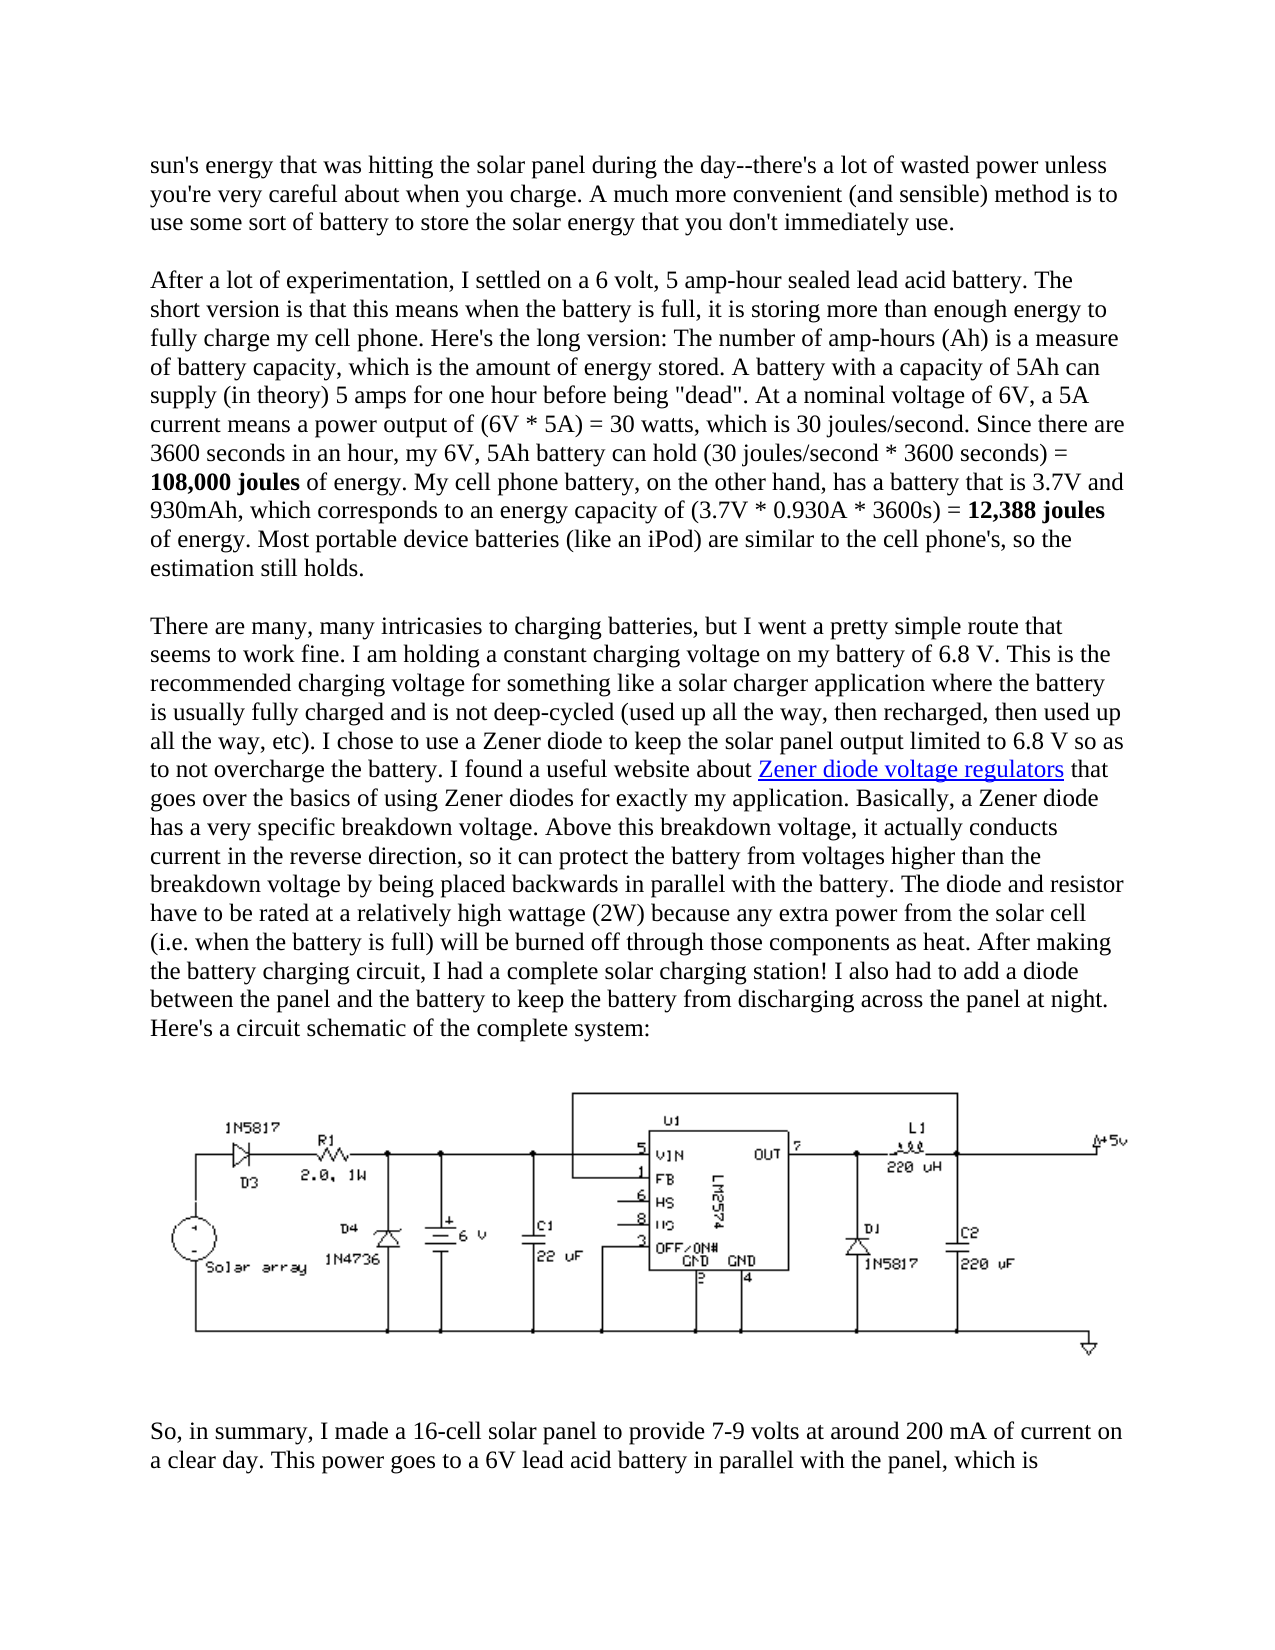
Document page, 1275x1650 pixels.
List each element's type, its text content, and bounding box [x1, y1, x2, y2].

picture [150, 1071, 1154, 1387]
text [150, 150, 1125, 236]
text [150, 1416, 1125, 1473]
text There are many, many intricasies to charging batteries, but I went a pretty simple route that seems to work fine. I am holding a constant charging voltage on my battery of 6.8 V. This is the recommended charging voltage for something like a solar charger application where the battery is usually fully charged and is not deep-cycled (used up all the way, then recharged, then used up all the way, etc). I chose to use a Zener diode to keep the solar panel output limited to 6.8 V so as to not overcharge the battery. I found a useful website about Zener diode voltage regulators that goes over the basics of using Zener diodes for exactly my application. Basically, a Zener diode has a very specific breakdown voltage. Above this breakdown voltage, it actually conducts current in the reverse direction, so it can protect the battery from voltages higher than the breakdown voltage by being placed backwards in parallel with the battery. The diode and resistor have to be rated at a relatively high wattage (2W) because any extra power from the solar cell (i.e. when the battery is full) will be burned off through those components as heat. After making the battery charging circuit, I had a complete solar charging station! I also had to add a diode between the panel and the battery to keep the battery from discharging across the panel at night. Here's a circuit schematic of the complete system: [150, 611, 1125, 1042]
text After a lot of experimentation, I settled on a 6 volt, 5 amp-hour sealed lead acid battery. The short version is that this means when the battery is full, it is storing more than enough energy to fully charge my cell phone. Here's the long version: The number of amp-hours (Ah) is a measure of battery capacity, which is the amount of energy stored. A battery with a capacity of 5Ah can supply (in theory) 5 amps for one hour before being "dead". At a nominal voltage of 6V, a 5A current means a power output of (6V * 5A) = 30 watts, which is 30 joules/second. Since there are 3600 seconds in an hour, my 6V, 5Ah battery can hold (30 joules/second * 3600 seconds) = 108,000 joules of energy. My cell phone battery, on the other hand, has a battery that is 3.7V and 930mAh, which corresponds to an energy capacity of (3.7V * 0.930A * 3600s) = 12,388 joules of energy. Most portable device batteries (like an iPod) are similar to the cell phone's, so the estimation still holds. [150, 265, 1125, 582]
